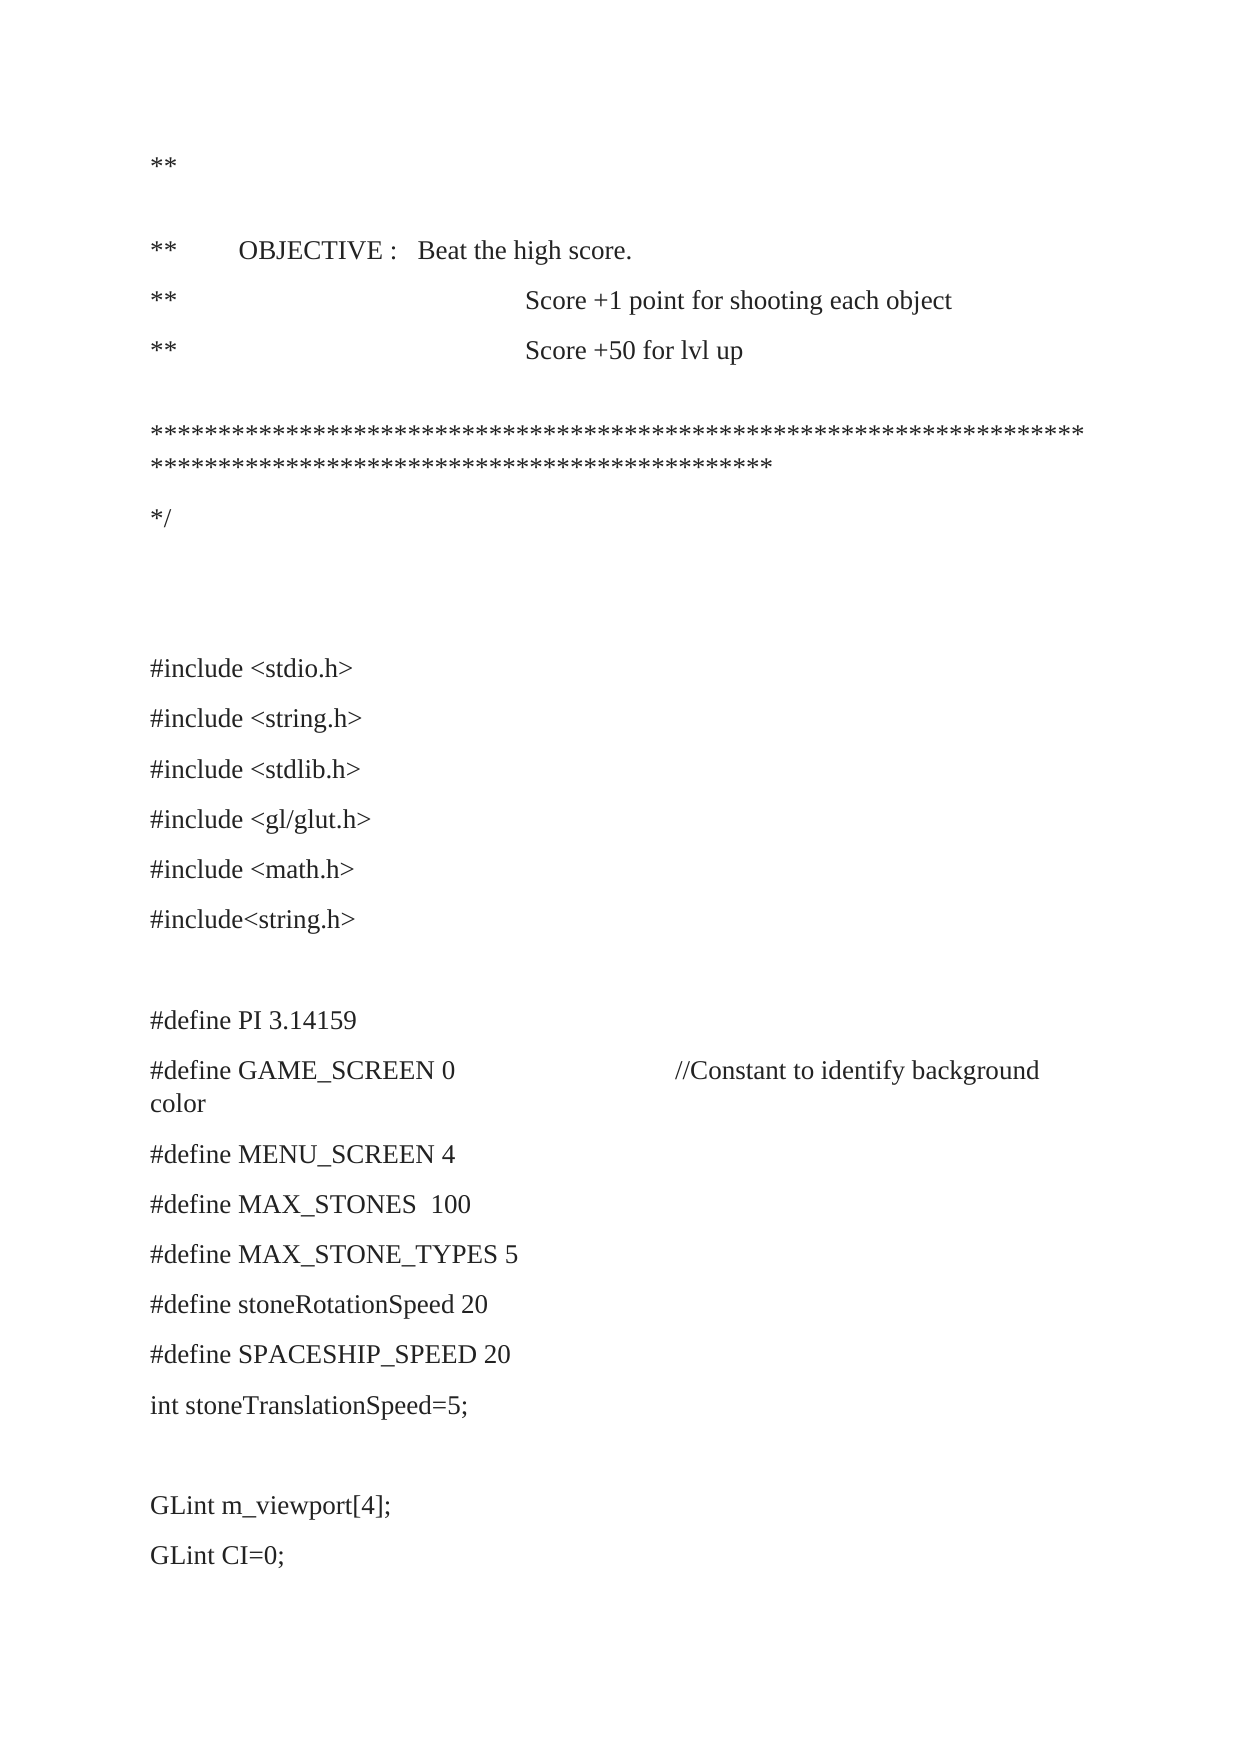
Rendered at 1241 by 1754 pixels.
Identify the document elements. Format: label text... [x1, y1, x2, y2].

text #define MENU_SCREEN 4 [150, 1138, 1090, 1169]
text ******************************************************************************************************************* [150, 418, 1090, 483]
text #define SPACESHIP_SPEED 20 [150, 1338, 1090, 1370]
text #define GAME_SCREEN 0 //Constant to identify background color [150, 1054, 1090, 1119]
text ** Score +50 for lvl up [150, 334, 1090, 399]
text #include <stdio.h> [150, 652, 1090, 683]
text ** Score +1 point for shooting each object [150, 284, 1090, 315]
text GLint m_viewport[4]; [150, 1489, 1090, 1520]
text #define MAX_STONES 100 [150, 1188, 1090, 1219]
text #include <math.h> [150, 853, 1090, 884]
text #define MAX_STONE_TYPES 5 [150, 1238, 1090, 1269]
text */ [150, 502, 1090, 533]
text GLint CI=0; [150, 1539, 1090, 1571]
text int stoneTranslationSpeed=5; [150, 1389, 1090, 1420]
text #include <string.h> [150, 702, 1090, 734]
text #define PI 3.14159 [150, 1004, 1090, 1035]
text ** [150, 150, 1090, 215]
text ** OBJECTIVE : Beat the high score. [150, 234, 1090, 265]
text #include<string.h> [150, 903, 1090, 934]
text #include <stdlib.h> [150, 753, 1090, 784]
text #define stoneRotationSpeed 20 [150, 1288, 1090, 1319]
text #include <gl/glut.h> [150, 803, 1090, 834]
